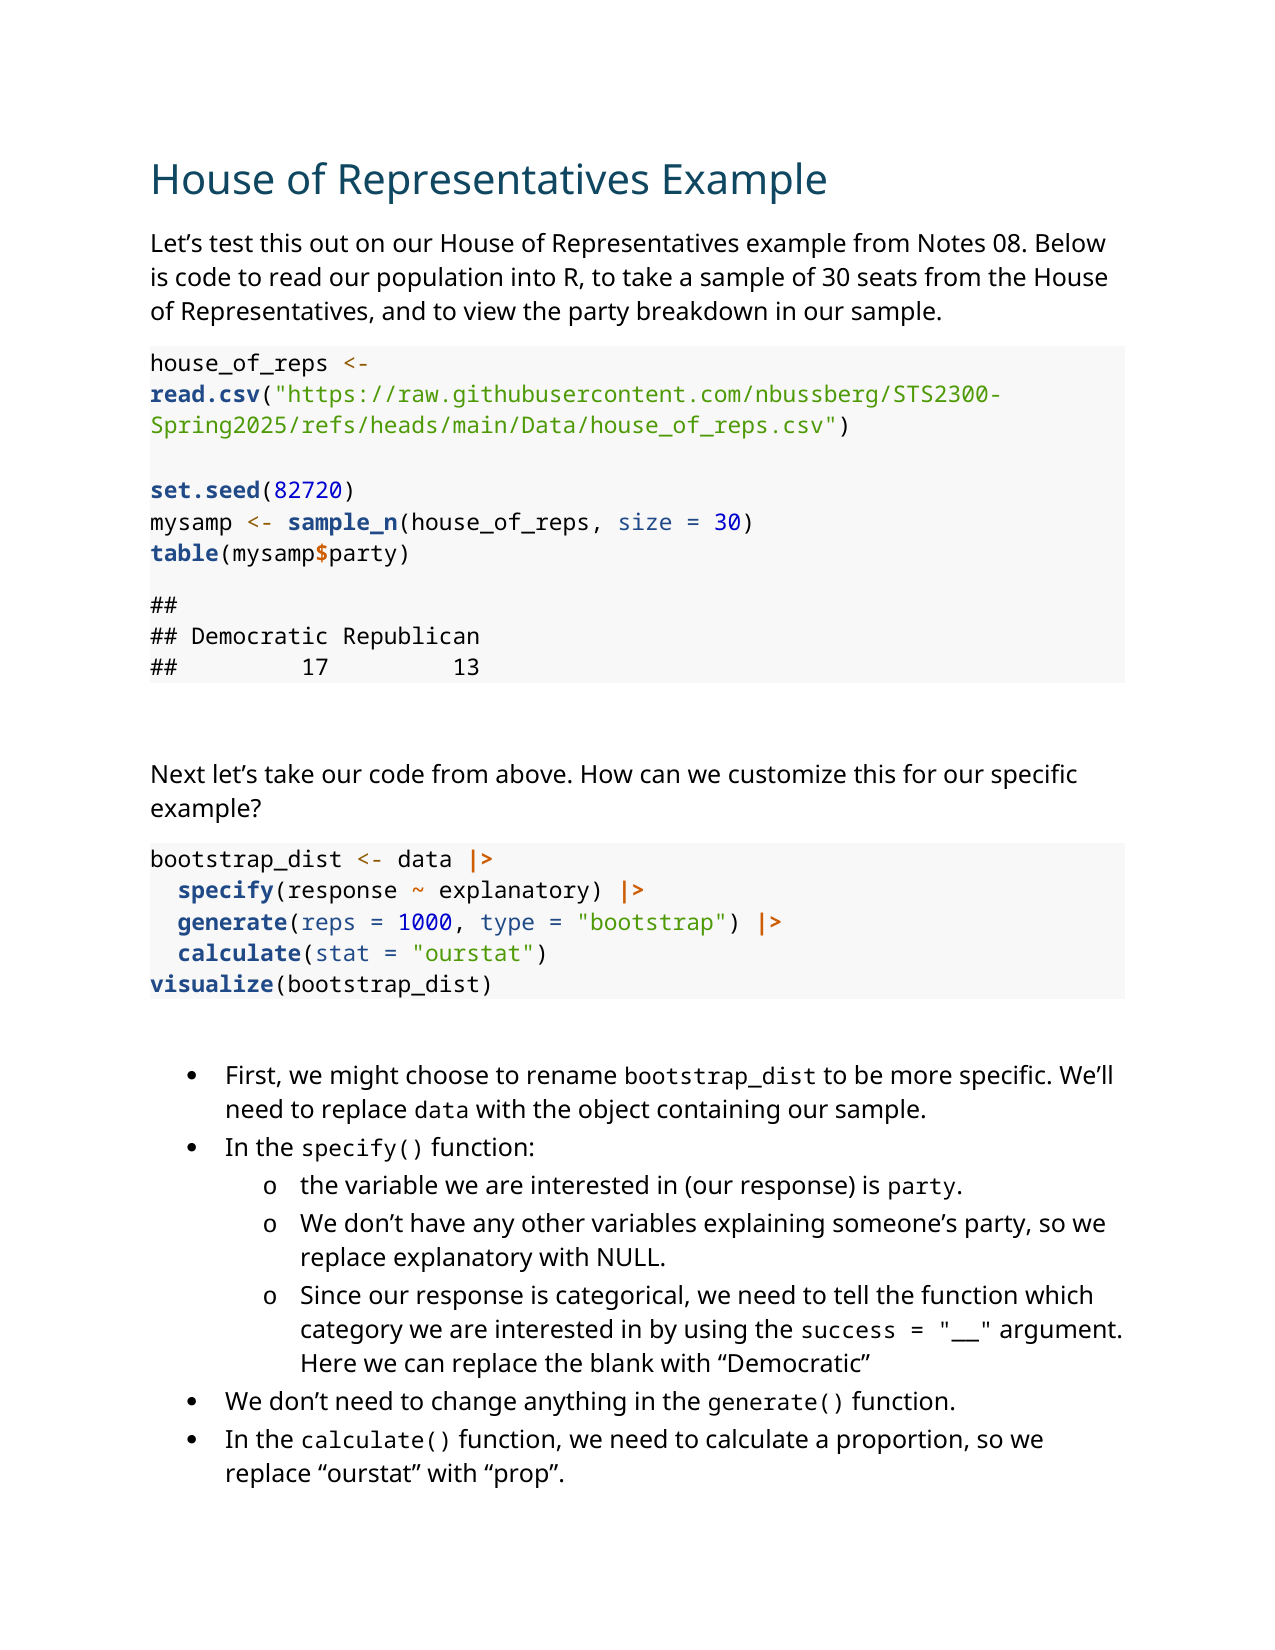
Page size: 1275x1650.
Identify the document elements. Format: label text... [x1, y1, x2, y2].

list the variable we are interested in (our response) is party. [262, 1168, 1125, 1202]
list We don’t have any other variables explaining someone’s party, so we replace explanatory with NULL. [262, 1206, 1125, 1274]
text bootstrap_dist <- data |> specify(response ~ explanatory) |> generate(reps = 1000, type = "bootstrap") |> calculate(stat = "ourstat") visualize(bootstrap_dist) [494, 843, 1125, 999]
subtitle House of Representatives Example [150, 150, 1125, 207]
text Let’s test this out on our House of Representatives example from Notes 08. Below is code to read our population into R, to take a sample of 30 seats from the House of Representatives, and to view the party breakdown in our sample. [150, 226, 1125, 328]
list First, we might choose to rename bootstrap_dist to be more specific. We’ll need to replace data with the object containing our sample. [187, 1058, 1125, 1126]
text Next let’s take our code from above. How can we customize this for our specific example? [150, 756, 1125, 824]
list In the specify() function: [187, 1130, 1125, 1164]
text house_of_reps <- read.csv("https://raw.githubusercontent.com/nbussberg/STS2300-Spring2025/refs/heads/main/Data/house_of_reps.csv") set.seed(82720) mysamp <- sample_n(house_of_reps, size = 30) table(mysamp$party) [150, 346, 1125, 568]
list In the calculate() function, we need to calculate a proportion, so we replace “ourstat” with “prop”. [187, 1422, 1125, 1490]
text ## ## Democratic Republican ## 17 13 [150, 589, 1125, 683]
list Since our response is categorical, we need to tell the function which category we are interested in by using the success = "__" argument. Here we can replace the blank with “Democratic” [262, 1278, 1125, 1380]
list We don’t need to change anything in the generate() function. [187, 1384, 1125, 1418]
